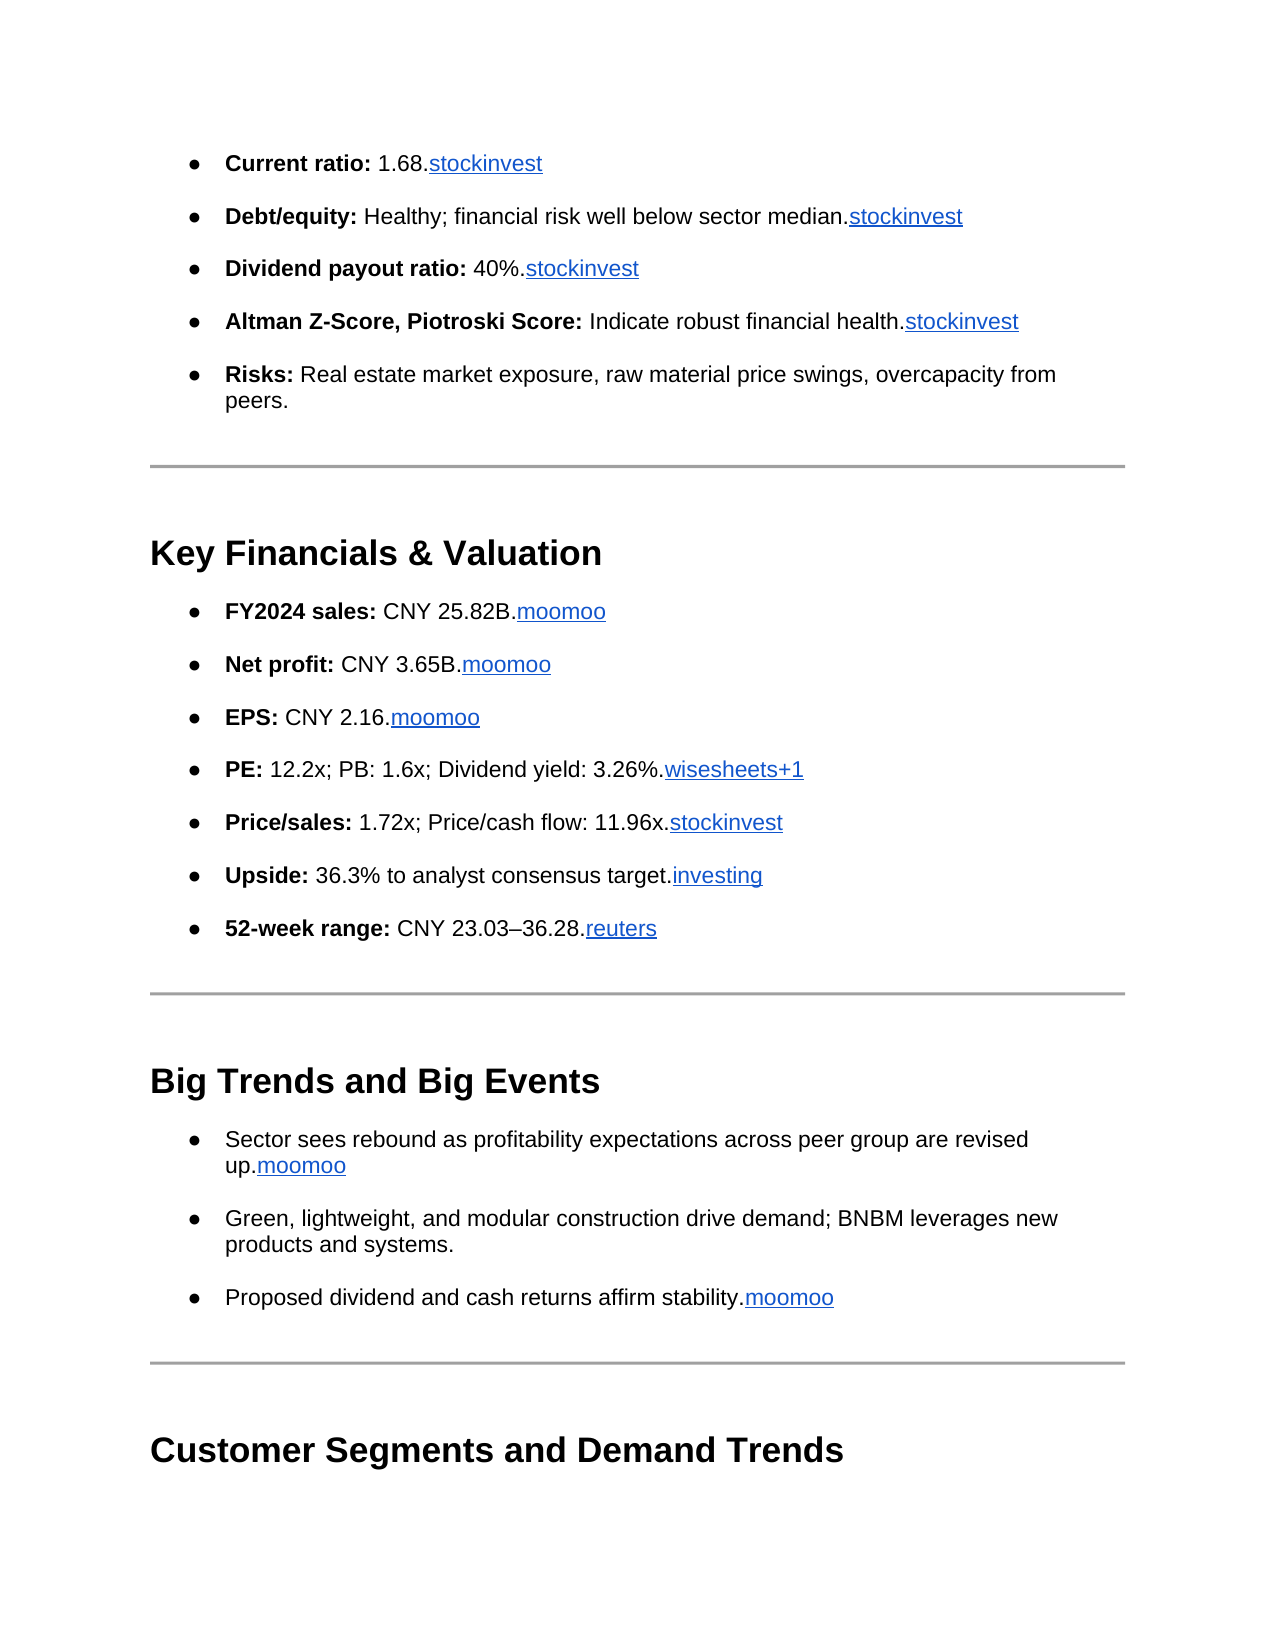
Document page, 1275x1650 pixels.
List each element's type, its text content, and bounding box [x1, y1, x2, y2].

subtitle Customer Segments and Demand Trends [150, 1429, 1125, 1470]
list FY2024 sales: CNY 25.82B.moomoo [187, 598, 1125, 651]
list Risks: Real estate market exposure, raw material price swings, overcapacity from peers. [187, 361, 1125, 440]
list PE: 12.2x; PB: 1.6x; Dividend yield: 3.26%.wisesheets+1 [187, 756, 1125, 809]
list Dividend payout ratio: 40%.stockinvest [187, 255, 1125, 308]
list Upside: 36.3% to analyst consensus target.investing [187, 862, 1125, 914]
list Net profit: CNY 3.65B.moomoo [187, 651, 1125, 704]
list EPS: CNY 2.16.moomoo [187, 704, 1125, 756]
list Green, lightweight, and modular construction drive demand; BNBM leverages new products and systems. [187, 1205, 1125, 1284]
subtitle Key Financials & Valuation [150, 533, 1125, 573]
list Debt/equity: Healthy; financial risk well below sector median.stockinvest [187, 203, 1125, 255]
list Price/sales: 1.72x; Price/cash flow: 11.96x.stockinvest [187, 809, 1125, 862]
list Altman Z-Score, Piotroski Score: Indicate robust financial health.stockinvest [187, 308, 1125, 361]
subtitle Big Trends and Big Events [150, 1060, 1125, 1101]
list 52-week range: CNY 23.03–36.28.reuters [187, 914, 1125, 967]
list Current ratio: 1.68.stockinvest [187, 150, 1125, 203]
list Sector sees rebound as profitability expectations across peer group are revised up.moomoo [187, 1126, 1125, 1205]
list Proposed dividend and cash returns affirm stability.moomoo [187, 1284, 1125, 1337]
